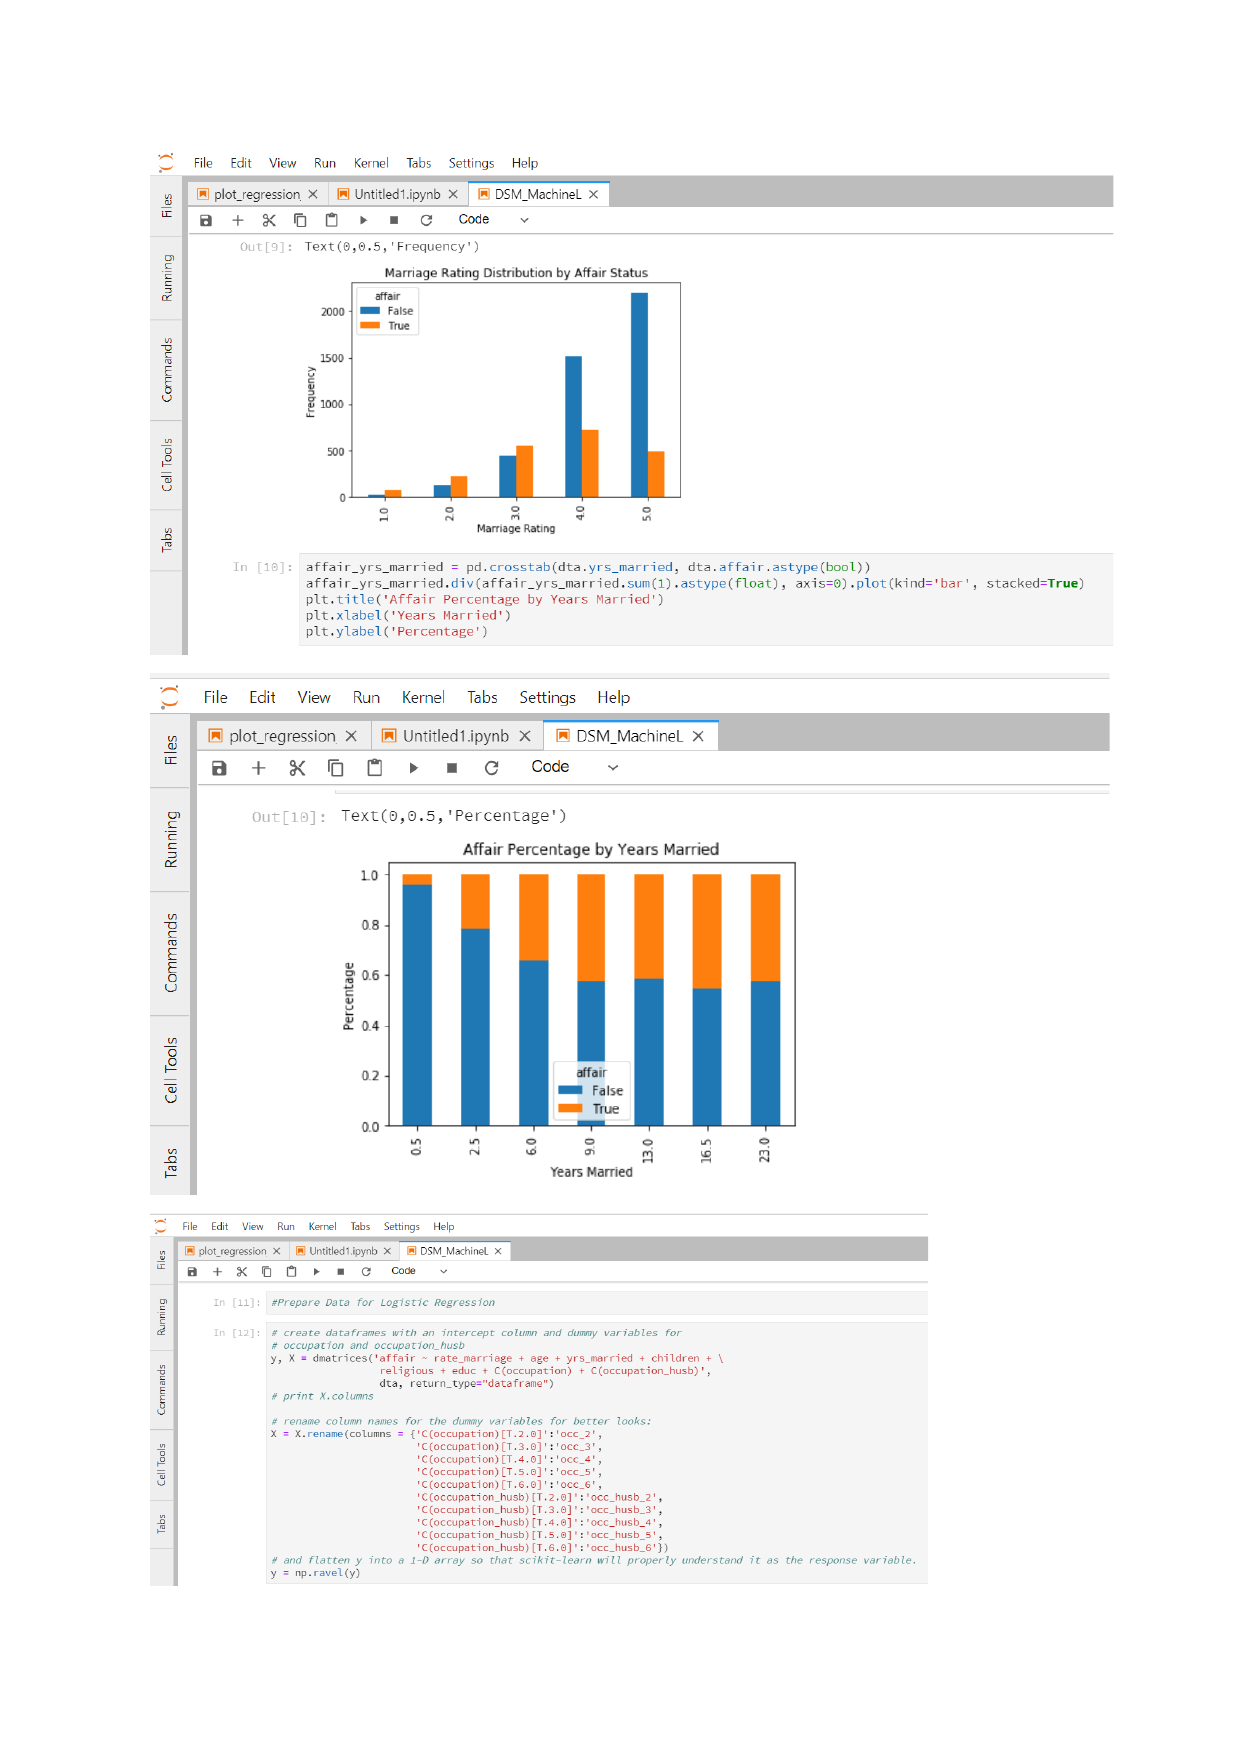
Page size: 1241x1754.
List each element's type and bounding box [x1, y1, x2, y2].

picture [150, 150, 1114, 655]
picture [150, 673, 1110, 1195]
picture [150, 1213, 929, 1586]
